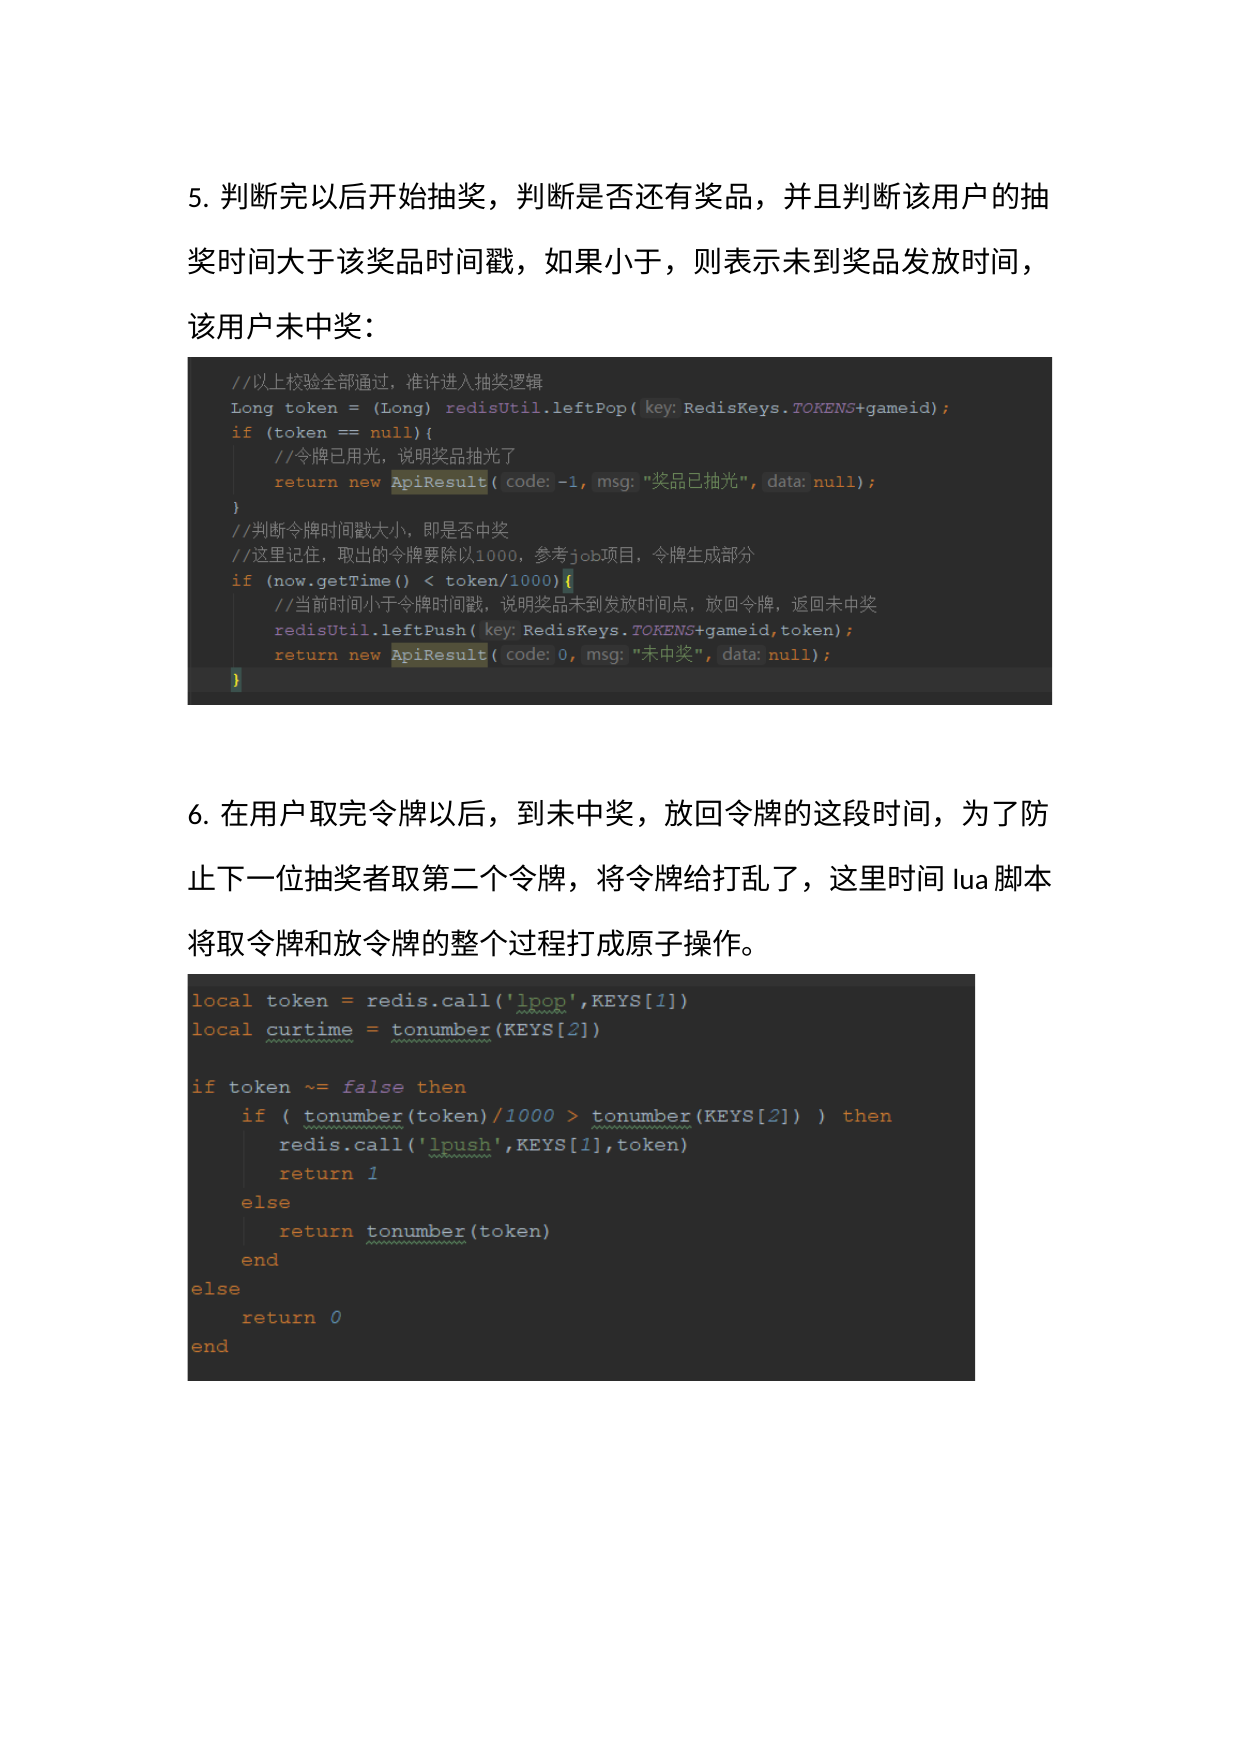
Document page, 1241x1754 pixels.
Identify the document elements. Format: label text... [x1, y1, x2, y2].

list 判断完以后开始抽奖，判断是否还有奖品，并且判断该用户的抽奖时间大于该奖品时间戳，如果小于，则表示未到奖品发放时间，该用户未中奖： [187, 162, 1053, 357]
picture [187, 974, 976, 1381]
picture [187, 357, 1053, 705]
list 在用户取完令牌以后，到未中奖，放回令牌的这段时间，为了防止下一位抽奖者取第二个令牌，将令牌给打乱了，这里时间lua脚本将取令牌和放令牌的整个过程打成原子操作。 [187, 779, 1053, 974]
